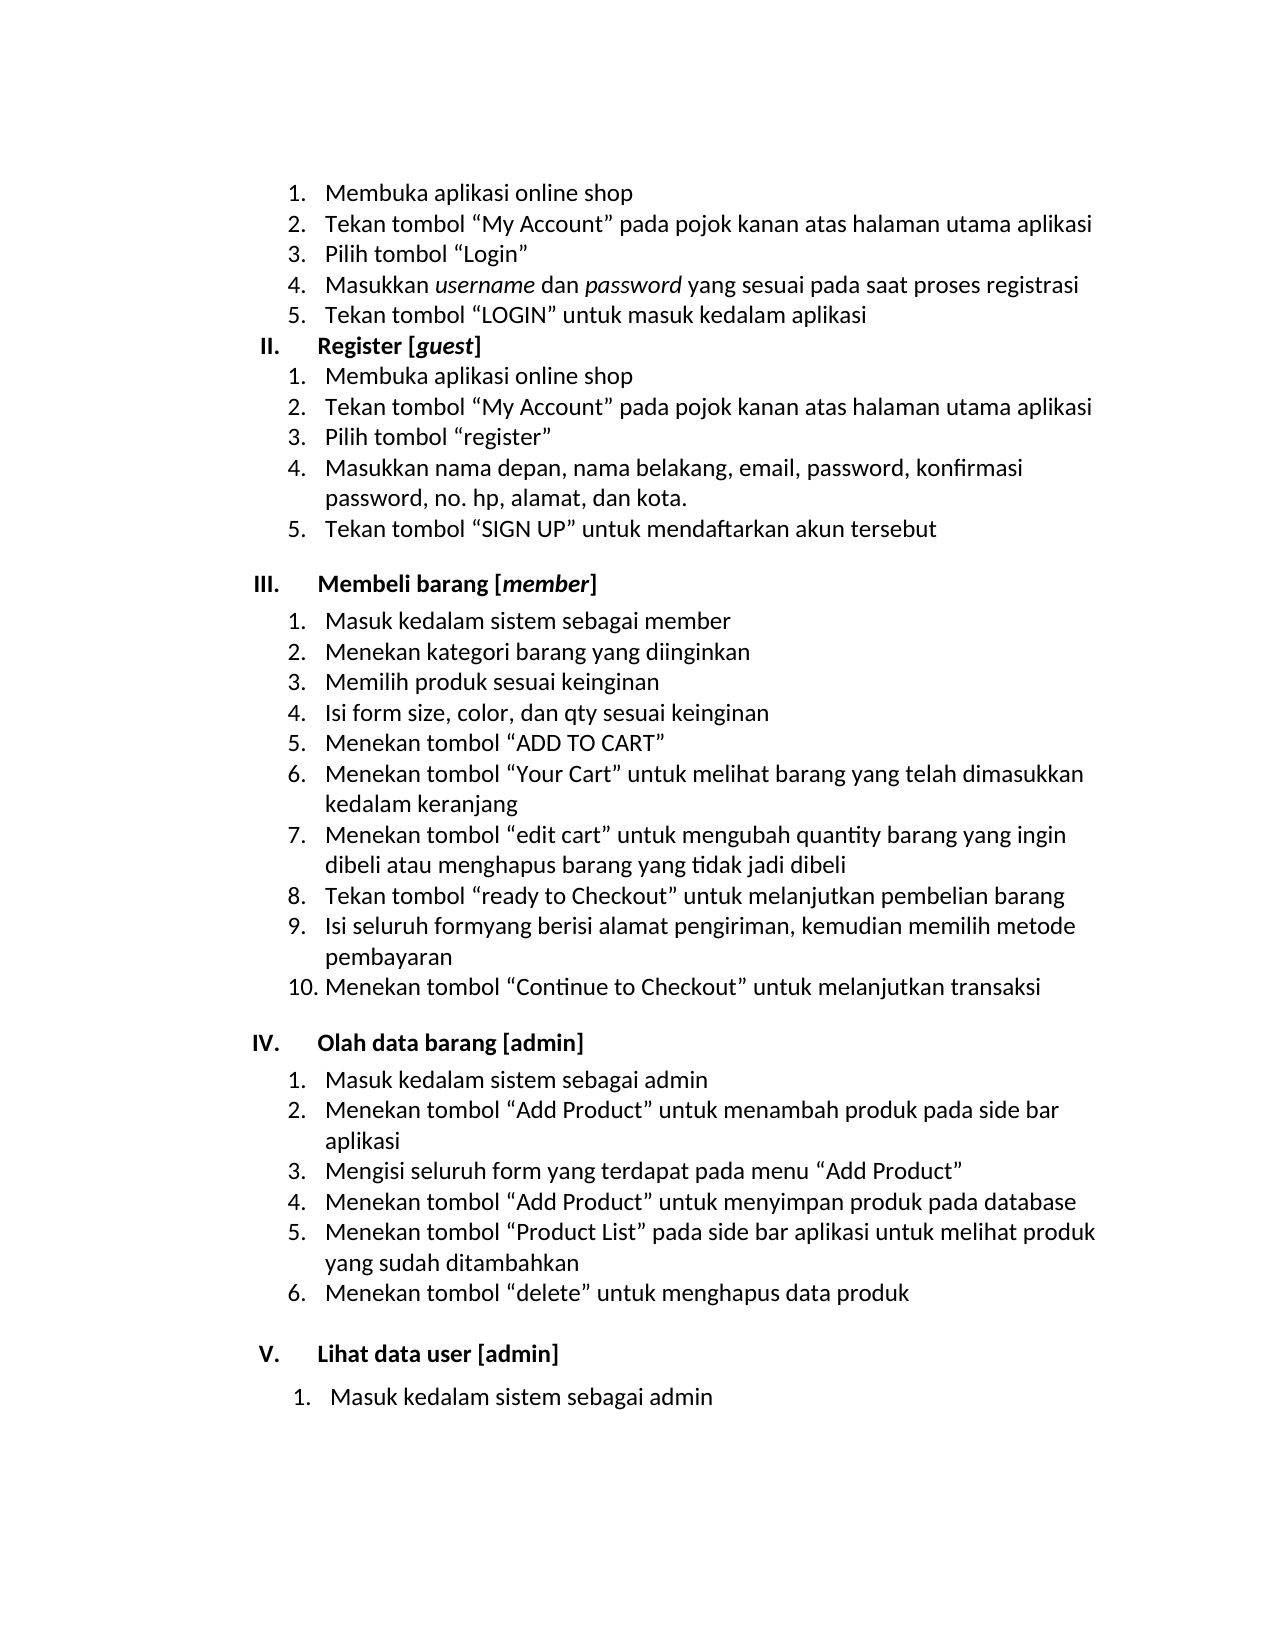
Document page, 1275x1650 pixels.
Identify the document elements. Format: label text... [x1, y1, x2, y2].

list Tekan tombol “ready to Checkout” untuk melanjutkan pembelian barang [287, 880, 1098, 910]
list Isi form size, color, dan qty sesuai keinginan [287, 697, 1098, 727]
list Menekan tombol “Your Cart” untuk melihat barang yang telah dimasukkan kedalam keranjang [287, 758, 1098, 819]
list Memilih produk sesuai keinginan [287, 666, 1098, 697]
list Register [guest] [280, 330, 1098, 360]
list Masukkan nama depan, nama belakang, email, password, konfirmasi password, no. hp, alamat, dan kota. [287, 452, 1098, 513]
list Masuk kedalam sistem sebagai admin [292, 1381, 1098, 1412]
list Menekan tombol “Continue to Checkout” untuk melanjutkan transaksi [287, 971, 1098, 1002]
list Menekan tombol “edit cart” untuk mengubah quantity barang yang ingin dibeli atau menghapus barang yang tidak jadi dibeli [287, 819, 1098, 880]
list Pilih tombol “Login” [287, 238, 1098, 269]
subtitle Olah data barang [admin] [280, 1027, 1098, 1057]
list Tekan tombol “My Account” pada pojok kanan atas halaman utama aplikasi [287, 391, 1098, 421]
list Masuk kedalam sistem sebagai member [287, 605, 1098, 636]
list Membuka aplikasi online shop [287, 177, 1098, 208]
list Lihat data user [admin] [280, 1338, 1098, 1369]
list Pilih tombol “register” [287, 421, 1098, 452]
list Menekan tombol “Add Product” untuk menyimpan produk pada database [287, 1186, 1098, 1216]
list Mengisi seluruh form yang terdapat pada menu “Add Product” [287, 1155, 1098, 1186]
list Tekan tombol “LOGIN” untuk masuk kedalam aplikasi [287, 299, 1098, 330]
list Isi seluruh formyang berisi alamat pengiriman, kemudian memilih metode pembayaran [287, 910, 1098, 971]
list Membuka aplikasi online shop [287, 360, 1098, 391]
list Tekan tombol “SIGN UP” untuk mendaftarkan akun tersebut [287, 513, 1098, 543]
list Menekan tombol “ADD TO CART” [287, 727, 1098, 758]
list Menekan tombol “Product List” pada side bar aplikasi untuk melihat produk yang sudah ditambahkan [287, 1216, 1098, 1277]
list Menekan kategori barang yang diinginkan [287, 636, 1098, 666]
subtitle Membeli barang [member] [280, 568, 1098, 599]
list Masukkan username dan password yang sesuai pada saat proses registrasi [287, 269, 1098, 299]
list Tekan tombol “My Account” pada pojok kanan atas halaman utama aplikasi [287, 208, 1098, 238]
list Menekan tombol “Add Product” untuk menambah produk pada side bar aplikasi [287, 1094, 1098, 1155]
list Masuk kedalam sistem sebagai admin [287, 1064, 1098, 1094]
list Menekan tombol “delete” untuk menghapus data produk [287, 1277, 1098, 1308]
